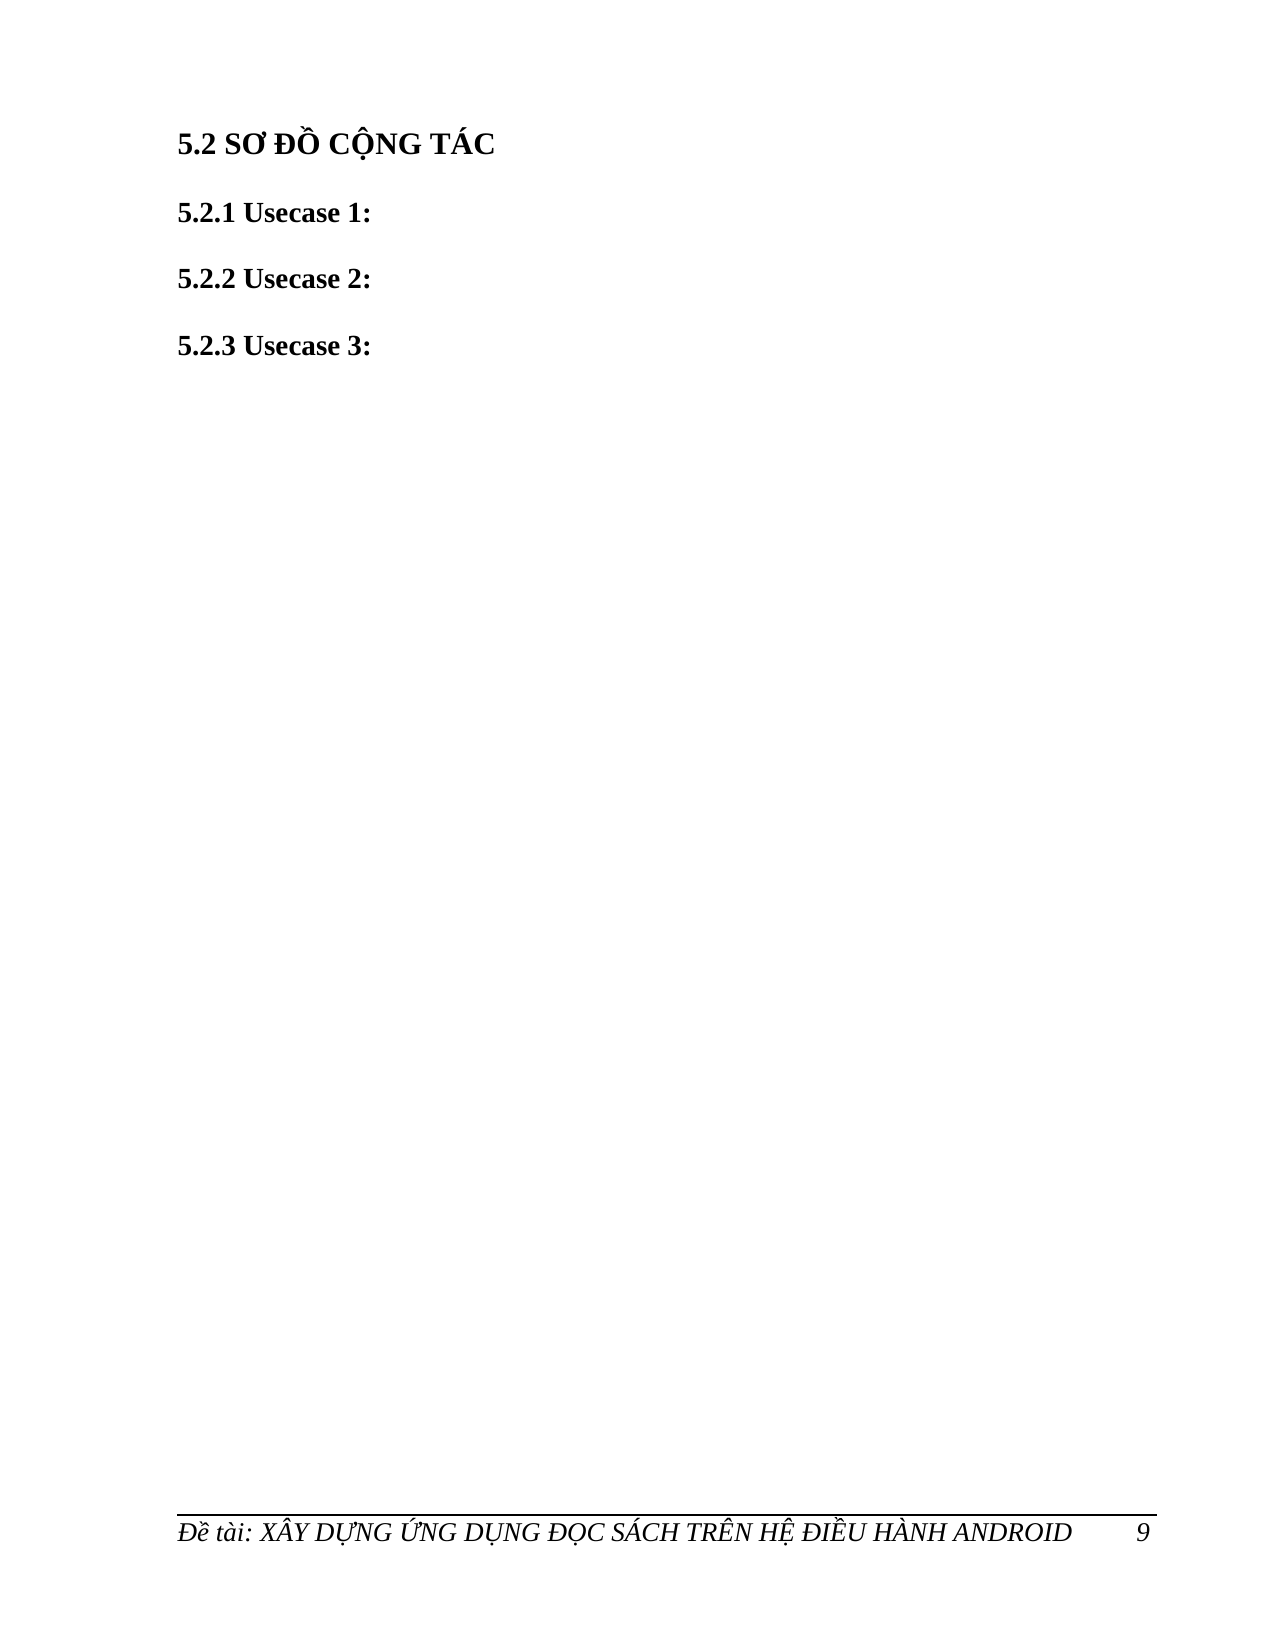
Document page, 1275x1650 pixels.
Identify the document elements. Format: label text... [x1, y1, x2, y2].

subtitle Usecase 1: [177, 189, 1157, 231]
subtitle Usecase 2: [177, 256, 1157, 297]
subtitle SƠ ĐỒ CỘNG TÁC [177, 118, 1157, 164]
subtitle Usecase 3: [177, 322, 1157, 364]
